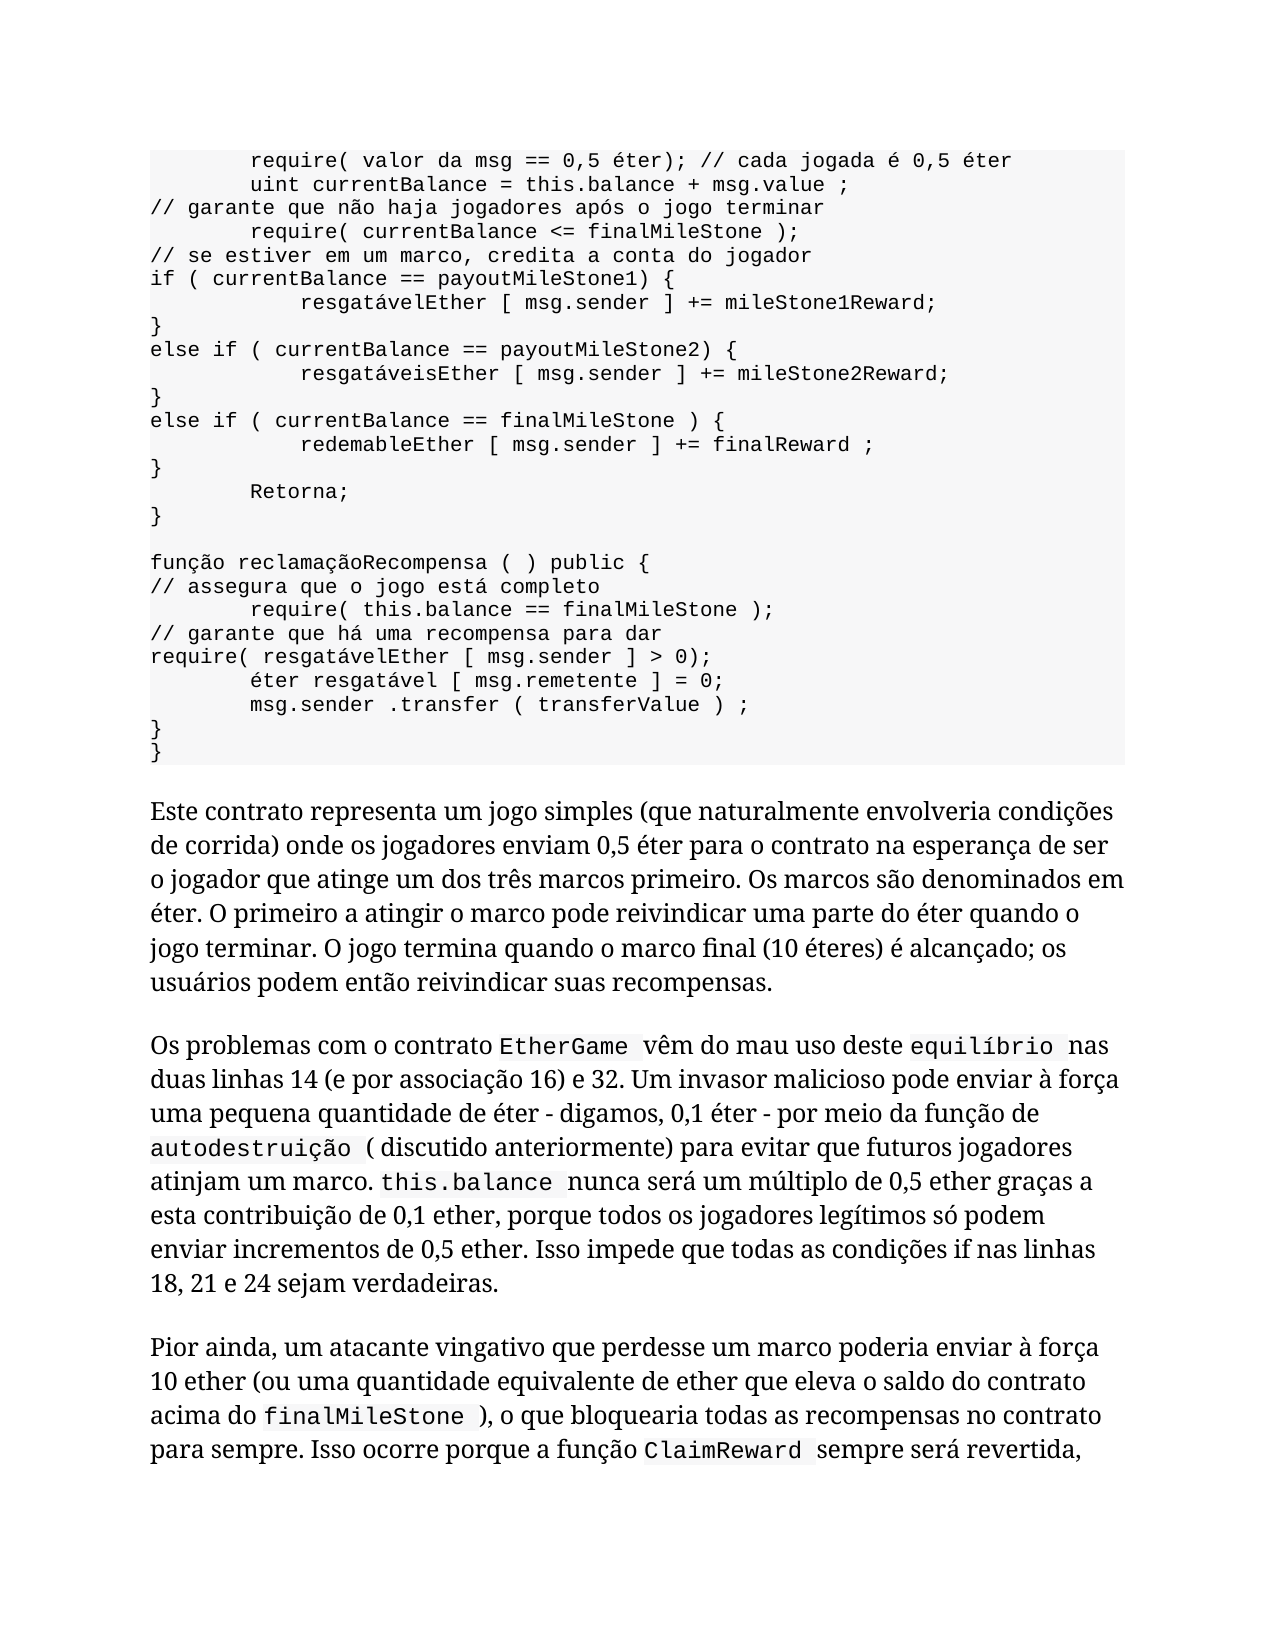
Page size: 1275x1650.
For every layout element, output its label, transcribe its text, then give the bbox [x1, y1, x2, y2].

text require( resgatávelEther [ msg.sender ] > 0); [150, 647, 1125, 670]
text // assegura que o jogo está completo [150, 576, 1125, 599]
text // garante que não haja jogadores após o jogo terminar [150, 197, 1125, 221]
text éter resgatável [ msg.remetente ] = 0; [150, 670, 1125, 694]
text require( currentBalance <= finalMileStone ); [150, 221, 1125, 244]
text } [150, 741, 1125, 765]
text require( valor da msg == 0,5 éter); // cada jogada é 0,5 éter [150, 150, 1125, 174]
text redemableEther [ msg.sender ] += finalReward ; [150, 434, 1125, 457]
text if ( currentBalance == payoutMileStone1) { [150, 268, 1125, 292]
text // garante que há uma recompensa para dar [150, 623, 1125, 647]
text } [150, 505, 1125, 528]
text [150, 1329, 1125, 1465]
text } [150, 717, 1125, 741]
text require( this.balance == finalMileStone ); [150, 599, 1125, 623]
text Retorna; [150, 481, 1125, 505]
text resgatávelEther [ msg.sender ] += mileStone1Reward; [150, 292, 1125, 316]
text Os problemas com o contrato EtherGame vêm do mau uso deste equilíbrio nas duas linhas 14 (e por associação 16) e 32. Um invasor malicioso pode enviar à força uma pequena quantidade de éter - digamos, 0,1 éter - por meio da função de autodestruição ( discutido anteriormente) para evitar que futuros jogadores atinjam um marco. this.balance nunca será um múltiplo de 0,5 ether graças a esta contribuição de 0,1 ether, porque todos os jogadores legítimos só podem enviar incrementos de 0,5 ether. Isso impede que todas as condições if nas linhas 18, 21 e 24 sejam verdadeiras. [150, 1027, 1125, 1300]
text } [150, 457, 1125, 481]
text resgatáveisEther [ msg.sender ] += mileStone2Reward; [150, 363, 1125, 386]
text else if ( currentBalance == payoutMileStone2) { [150, 339, 1125, 363]
text uint currentBalance = this.balance + msg.value ; [150, 174, 1125, 197]
text função reclamaçãoRecompensa ( ) public { [150, 552, 1125, 576]
text Este contrato representa um jogo simples (que naturalmente envolveria condições de corrida) onde os jogadores enviam 0,5 éter para o contrato na esperança de ser o jogador que atinge um dos três marcos primeiro. Os marcos são denominados em éter. O primeiro a atingir o marco pode reivindicar uma parte do éter quando o jogo terminar. O jogo termina quando o marco final (10 éteres) é alcançado; os usuários podem então reivindicar suas recompensas. [150, 794, 1125, 998]
text else if ( currentBalance == finalMileStone ) { [150, 410, 1125, 434]
text } [150, 386, 1125, 410]
text // se estiver em um marco, credita a conta do jogador [150, 244, 1125, 268]
text } [150, 316, 1125, 339]
text msg.sender .transfer ( transferValue ) ; [150, 694, 1125, 717]
